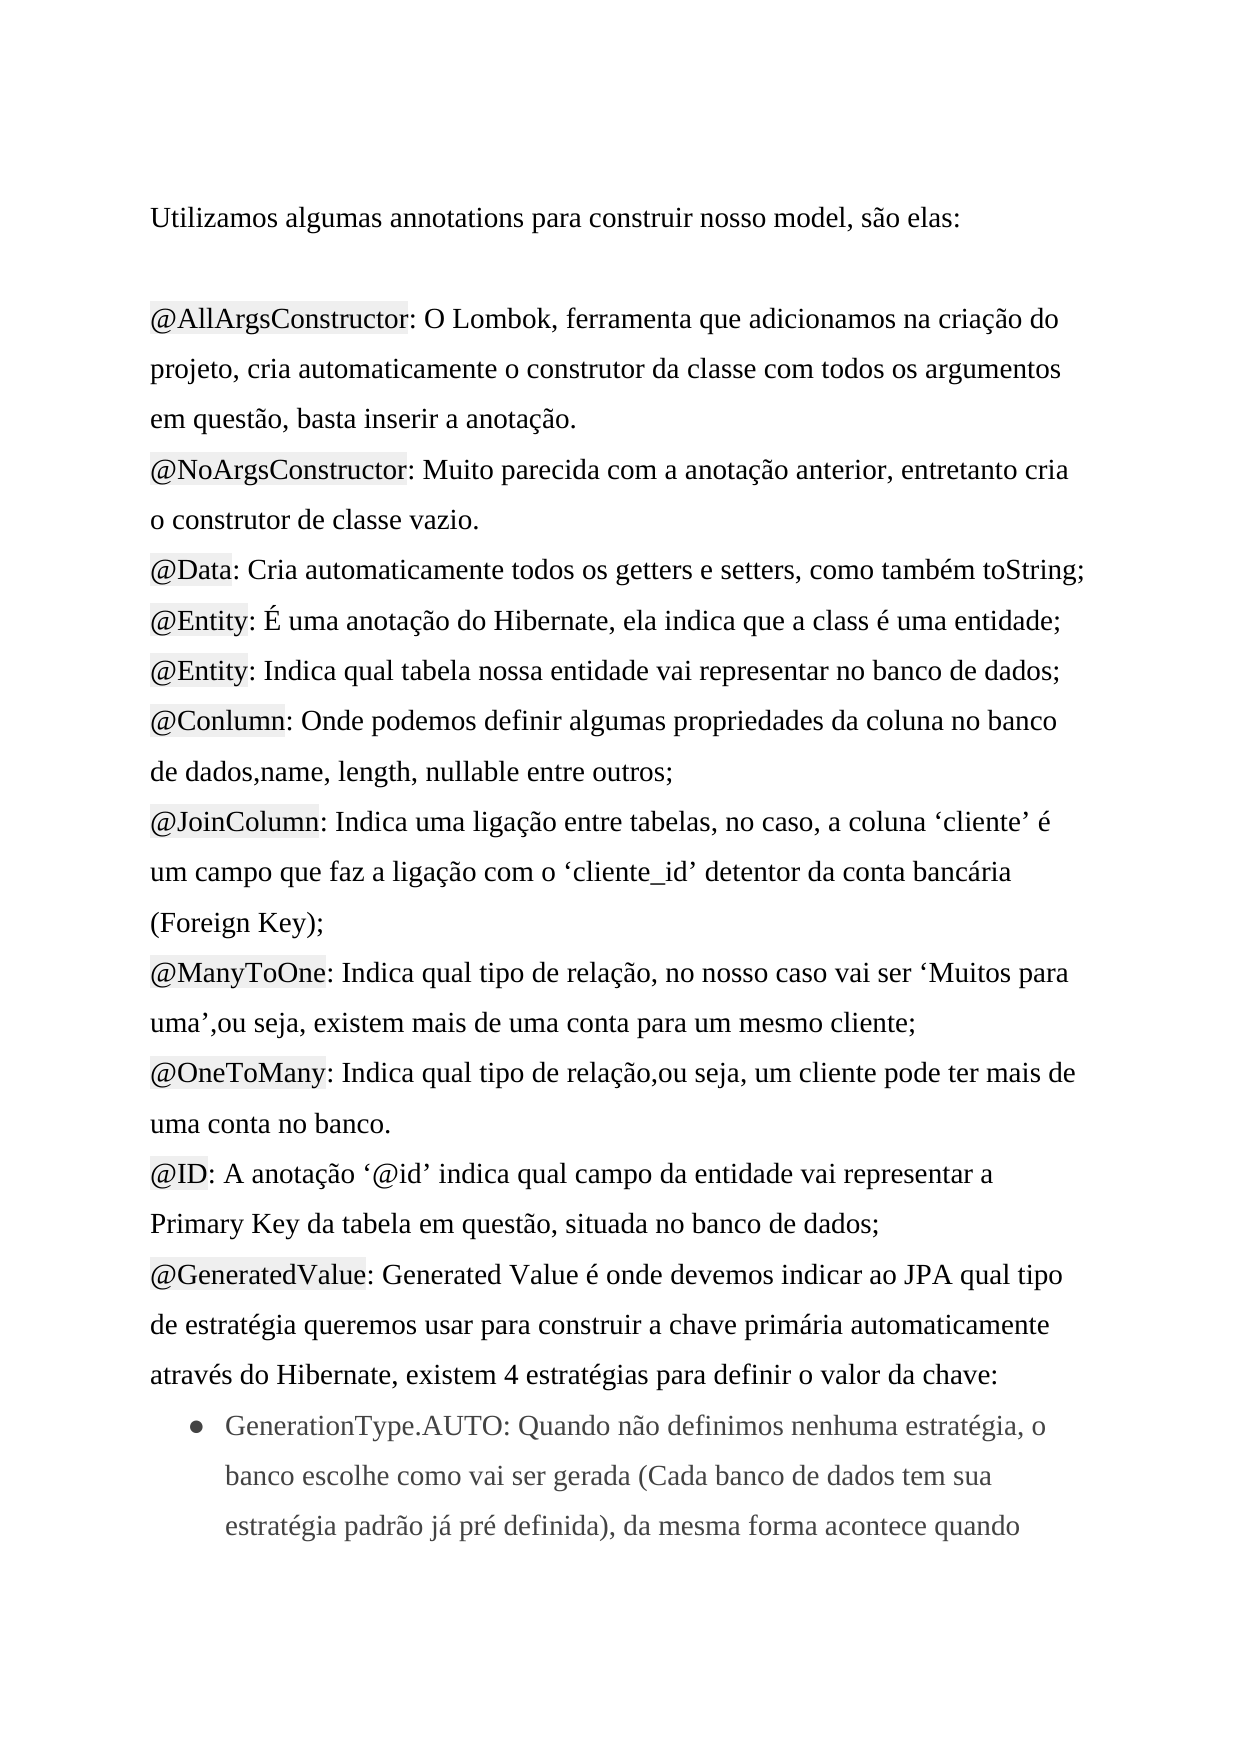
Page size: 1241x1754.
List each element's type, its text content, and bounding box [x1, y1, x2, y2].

text @GeneratedValue: Generated Value é onde devemos indicar ao JPA qual tipo de estratégia queremos usar para construir a chave primária automaticamente através do Hibernate, existem 4 estratégias para definir o valor da chave: [150, 1257, 1090, 1391]
text @Entity: É uma anotação do Hibernate, ela indica que a class é uma entidade; [248, 603, 1090, 636]
text @NoArgsConstructor: Muito parecida com a anotação anterior, entretanto cria o construtor de classe vazio. [150, 452, 1090, 536]
text @AllArgsConstructor: O Lombok, ferramenta que adicionamos na criação do projeto, cria automaticamente o construtor da classe com todos os argumentos em questão, basta inserir a anotação. [150, 301, 1090, 435]
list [187, 1408, 1090, 1542]
text @OneToMany: Indica qual tipo de relação,ou seja, um cliente pode ter mais de uma conta no banco. [150, 1056, 1090, 1139]
text @Entity: Indica qual tabela nossa entidade vai representar no banco de dados; [248, 653, 1090, 687]
text @Data: Cria automaticamente todos os getters e setters, como também toString; [150, 552, 1090, 586]
text @ID: A anotação ‘@id’ indica qual campo da entidade vai representar a Primary Key da tabela em questão, situada no banco de dados; [150, 1156, 1090, 1240]
text Utilizamos algumas annotations para construir nosso model, são elas: [150, 200, 1090, 234]
text @Conlumn: Onde podemos definir algumas propriedades da coluna no banco de dados,name, length, nullable entre outros; [150, 703, 1090, 787]
text @ManyToOne: Indica qual tipo de relação, no nosso caso vai ser ‘Muitos para uma’,ou seja, existem mais de uma conta para um mesmo cliente; [150, 955, 1090, 1039]
text @JoinColumn: Indica uma ligação entre tabelas, no caso, a coluna ‘cliente’ é um campo que faz a ligação com o ‘cliente_id’ detentor da conta bancária (Foreign Key); [150, 804, 1090, 938]
